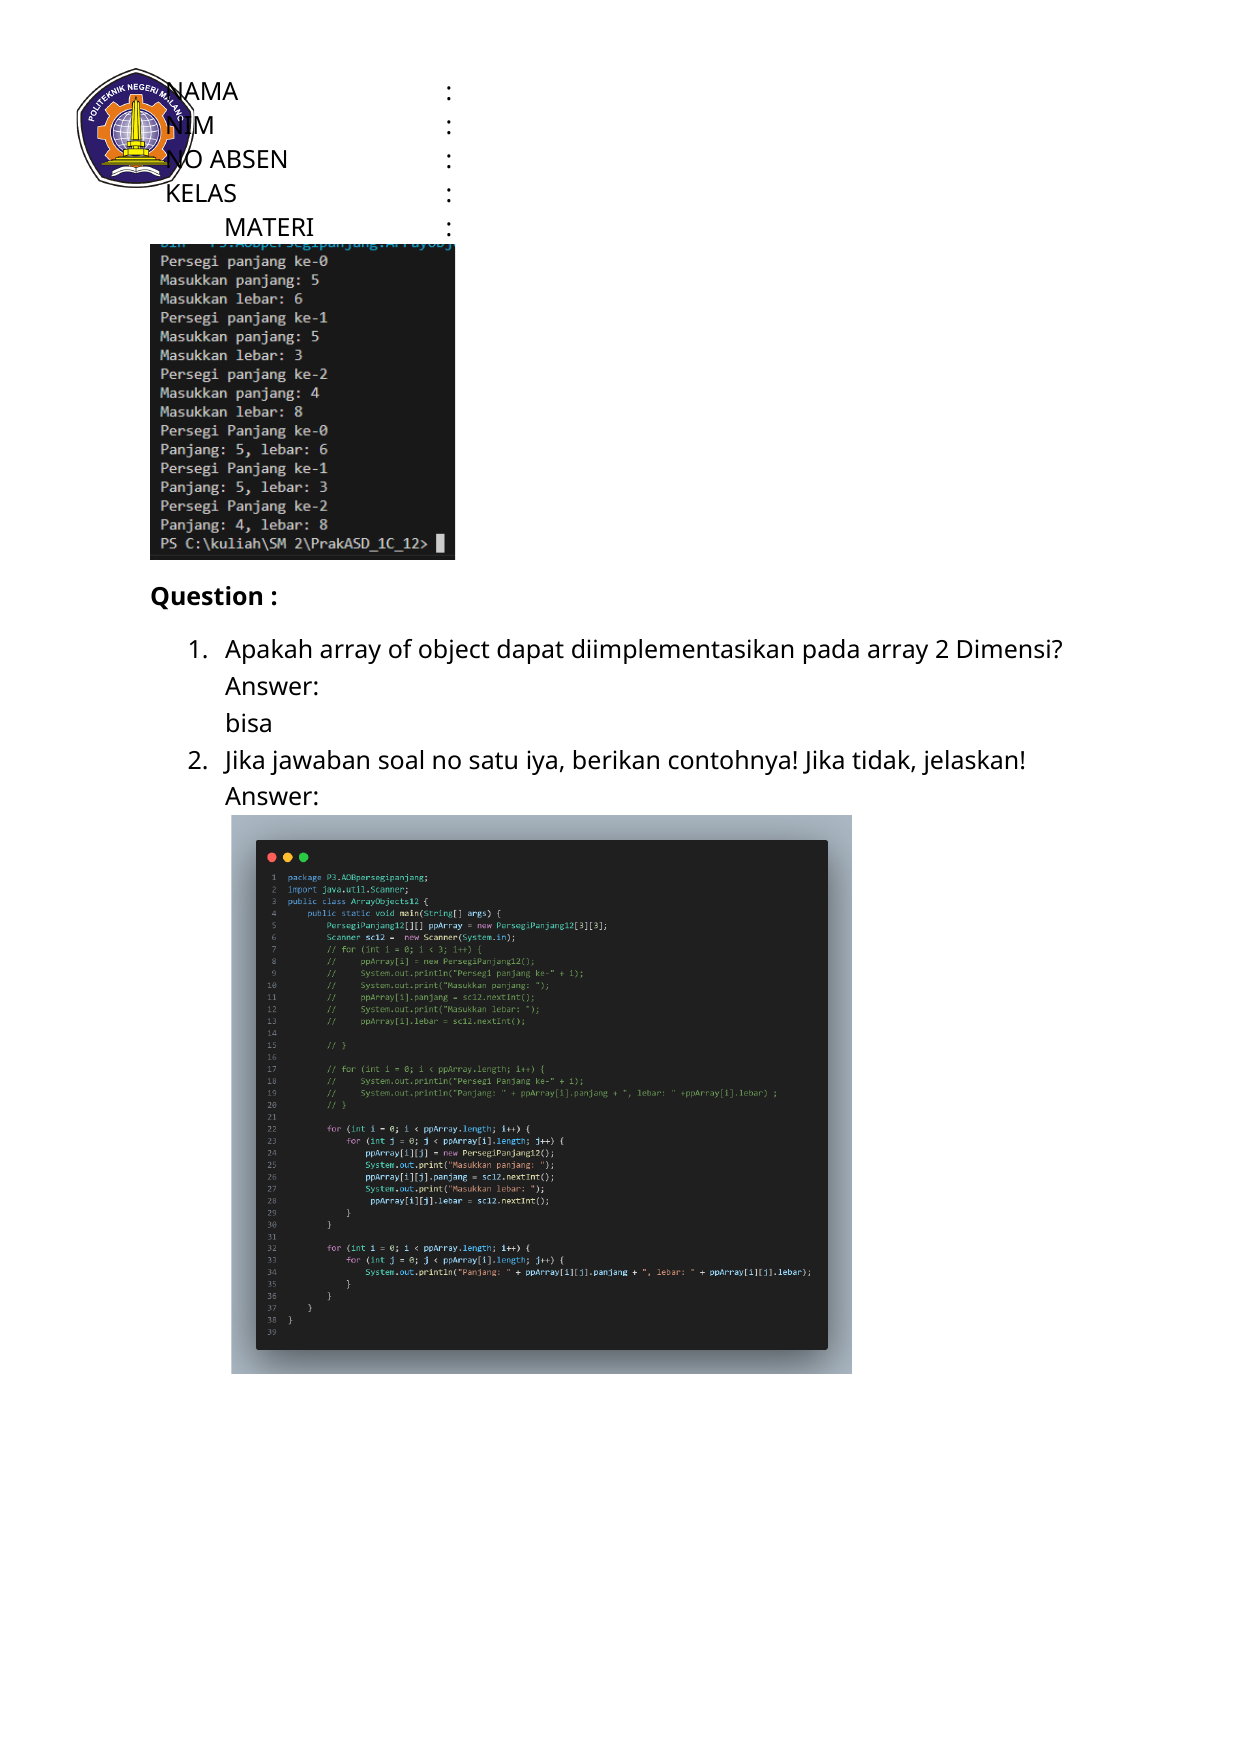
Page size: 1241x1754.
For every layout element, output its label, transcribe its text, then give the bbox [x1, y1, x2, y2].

picture [76, 68, 195, 188]
text Question : [150, 578, 1090, 613]
list Answer: [225, 779, 1090, 813]
list Apakah array of object dapat diimplementasikan pada array 2 Dimensi? [187, 632, 1090, 666]
list Jika jawaban soal no satu iya, berikan contohnya! Jika tidak, jelaskan! [187, 742, 1090, 776]
list bisa [225, 706, 1090, 739]
picture [231, 815, 852, 1374]
picture [187, 152, 195, 166]
picture [150, 244, 456, 560]
list Answer: [225, 669, 1090, 703]
